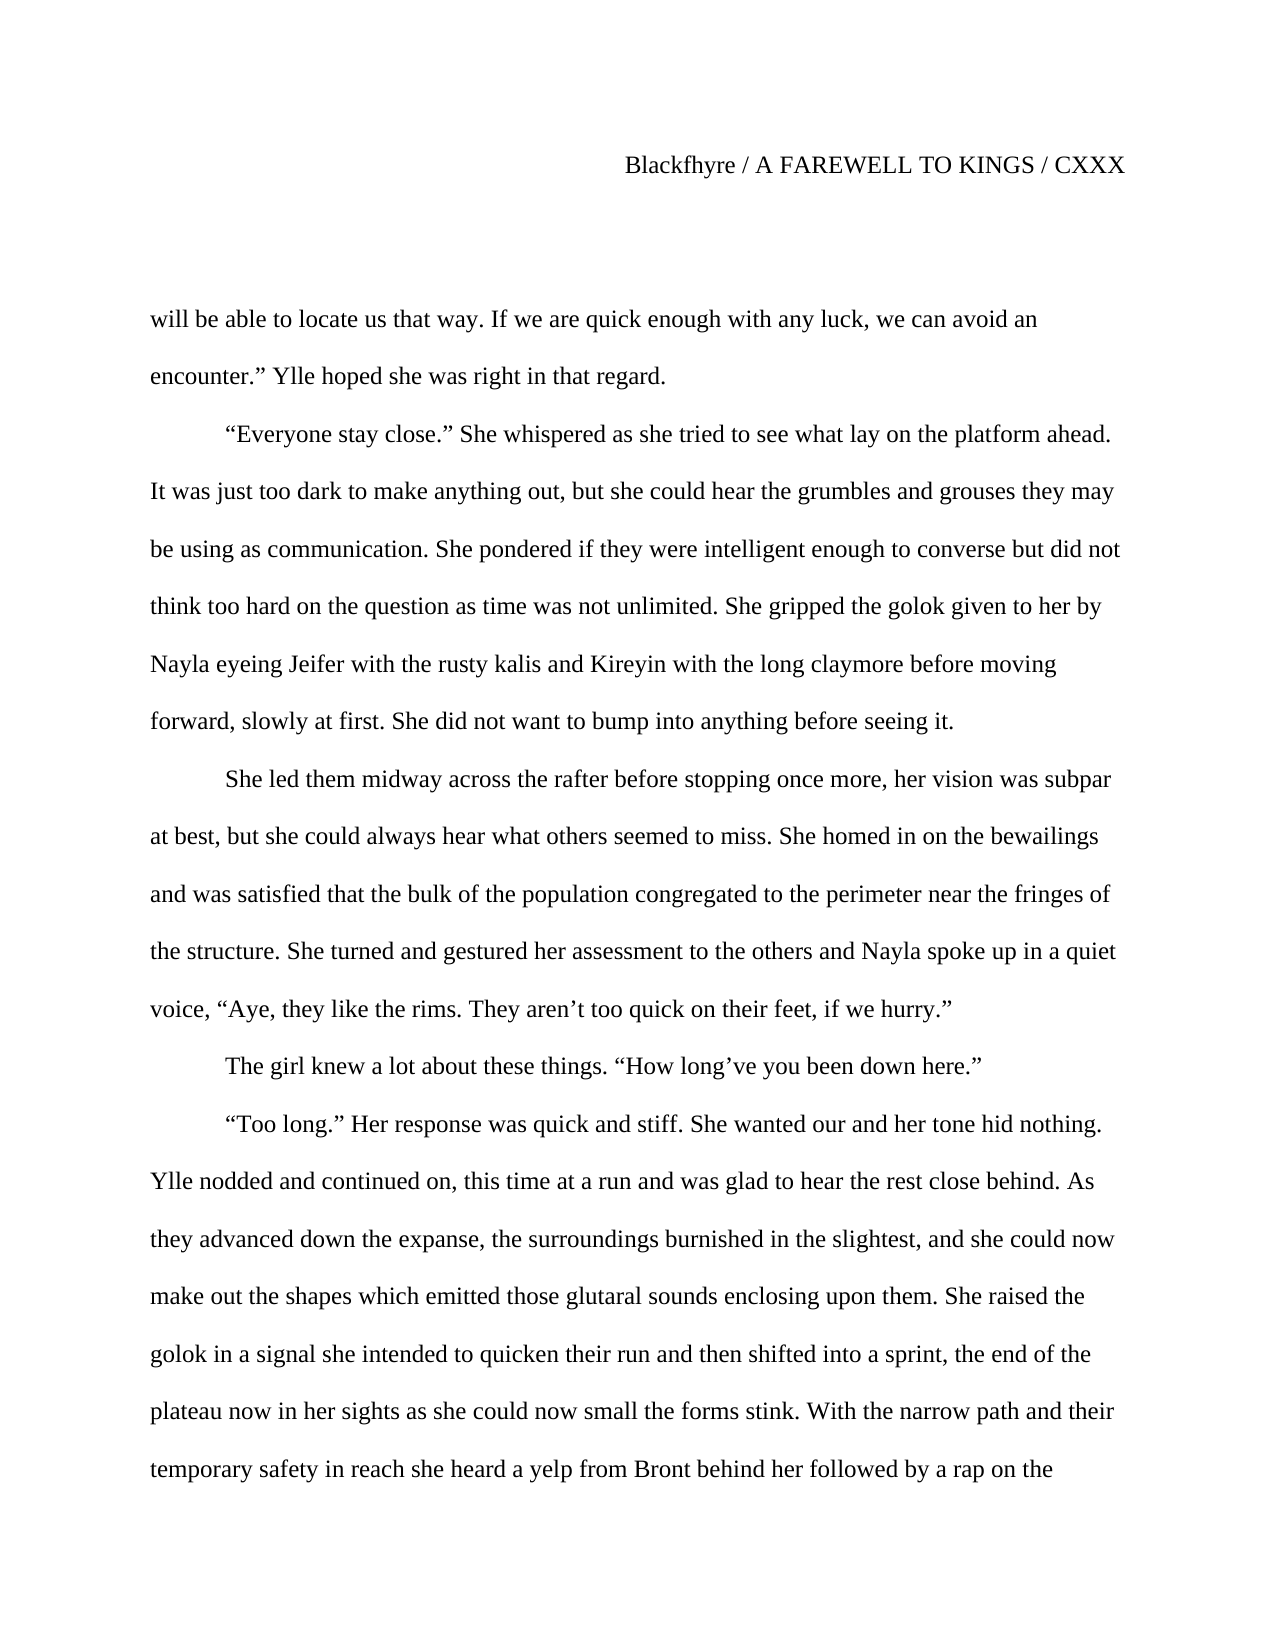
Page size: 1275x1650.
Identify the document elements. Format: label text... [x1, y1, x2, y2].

text “Everyone stay close.” She whispered as she tried to see what lay on the platform ahead. It was just too dark to make anything out, but she could hear the grumbles and grouses they may be using as communication. She pondered if they were intelligent enough to converse but did not think too hard on the question as time was not unlimited. She gripped the golok given to her by Nayla eyeing Jeifer with the rusty kalis and Kireyin with the long claymore before moving forward, slowly at first. She did not want to bump into anything before seeing it. [150, 419, 1125, 735]
text The girl knew a lot about these things. “How long’ve you been down here.” [225, 1051, 1125, 1080]
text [150, 304, 1125, 390]
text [150, 1109, 1125, 1482]
text She led them midway across the rafter before stopping once more, her vision was subpar at best, but she could always hear what others seemed to miss. She homed in on the bewailings and was satisfied that the bulk of the population congregated to the perimeter near the fringes of the structure. She turned and gestured her assessment to the others and Nayla spoke up in a quiet voice, “Aye, they like the rims. They aren’t too quick on their feet, if we hurry.” [150, 764, 1125, 1022]
